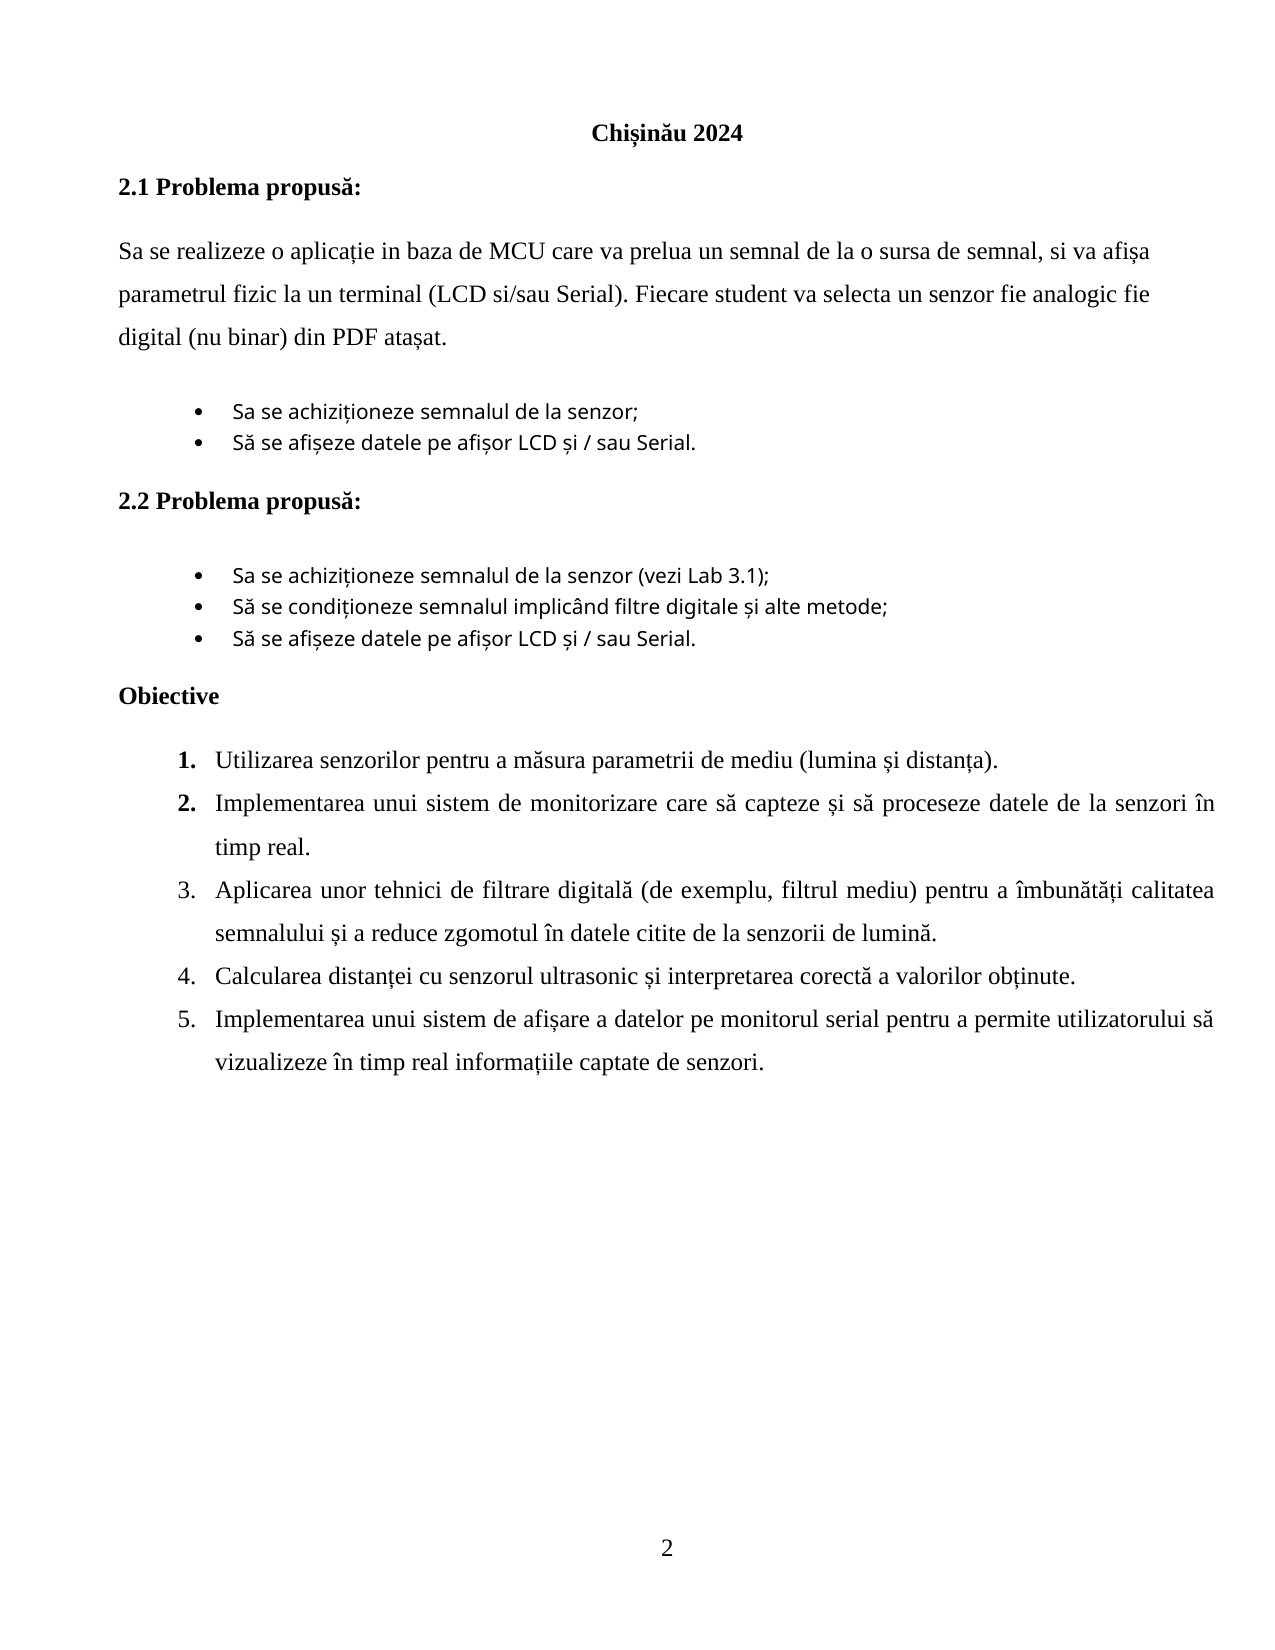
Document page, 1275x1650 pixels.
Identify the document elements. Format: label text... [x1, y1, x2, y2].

text 2.2 Problema propusă: [118, 486, 1216, 515]
text Sa se realizeze o aplicație in baza de MCU care va prelua un semnal de la o sursa de semnal, si va afișa parametrul fizic la un terminal (LCD si/sau Serial). Fiecare student va selecta un senzor fie analogic fie digital (nu binar) din PDF atașat. [118, 236, 1216, 351]
text Chișinău 2024 [118, 118, 1216, 147]
list Implementarea unui sistem de afișare a datelor pe monitorul serial pentru a permite utilizatorului să vizualizeze în timp real informațiile captate de senzori. [177, 1004, 1216, 1076]
list Aplicarea unor tehnici de filtrare digitală (de exemplu, filtrul mediu) pentru a îmbunătăți calitatea semnalului și a reduce zgomotul în datele citite de la senzorii de lumină. [177, 875, 1216, 947]
text 2.1 Problema propusă: [118, 172, 1216, 201]
list Să se afișeze datele pe afișor LCD și / sau Serial. [195, 621, 1216, 652]
list Să se condiționeze semnalul implicând filtre digitale și alte metode; [195, 590, 1216, 621]
list Calcularea distanței cu senzorul ultrasonic și interpretarea corectă a valorilor obținute. [177, 961, 1216, 990]
text Obiective [118, 681, 1216, 710]
list Să se afișeze datele pe afișor LCD și / sau Serial. [195, 426, 1216, 457]
list Sa se achiziționeze semnalul de la senzor (vezi Lab 3.1); [195, 558, 1216, 590]
list Implementarea unui sistem de monitorizare care să capteze și să proceseze datele de la senzori în timp real. [177, 788, 1216, 860]
list Utilizarea senzorilor pentru a măsura parametrii de mediu (lumina și distanța). [177, 745, 1216, 774]
list Sa se achiziționeze semnalul de la senzor; [195, 394, 1216, 426]
